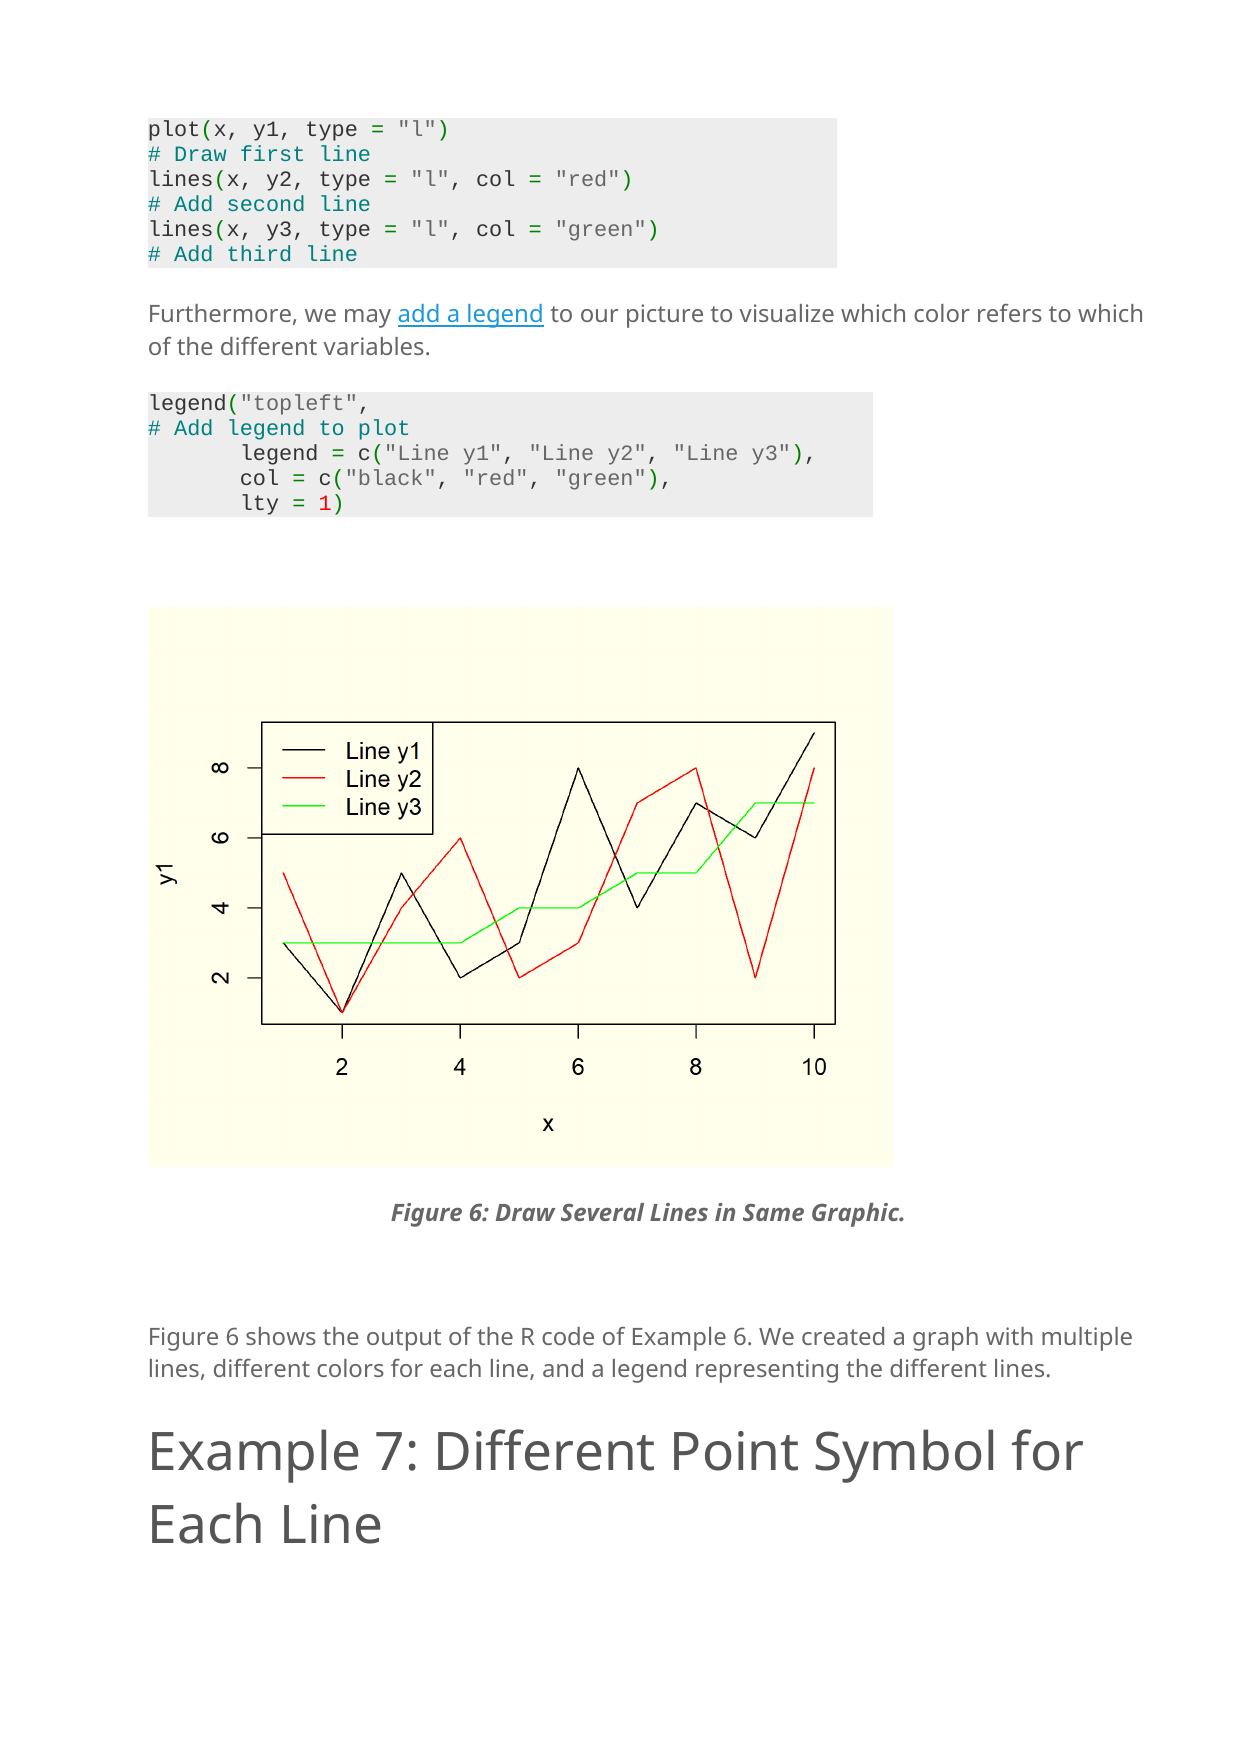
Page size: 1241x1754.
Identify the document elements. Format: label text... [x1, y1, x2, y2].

table_header plot(x, y1, type = "l") # Draw first line lines(x, y2, type = "l", col = "red") # Add second line lines(x, y3, type = "l", col = "green") # Add third line [148, 118, 837, 268]
picture [147, 607, 894, 1167]
text Figure 6: Draw Several Lines in Same Graphic. [148, 1196, 1152, 1229]
text Furthermore, we may add a legend to our picture to visualize which color refers to which of the different variables. [148, 297, 1152, 362]
text Figure 6 shows the output of the R code of Example 6. We created a graph with multiple lines, different colors for each line, and a legend representing the different lines. [148, 1320, 1152, 1385]
text Example 7: Different Point Symbol for Each Line [148, 1414, 1152, 1559]
table_header legend("topleft", # Add legend to plot legend = c("Line y1", "Line y2", "Line y3"), col = c("black", "red", "green"), lty = 1) [148, 392, 873, 517]
